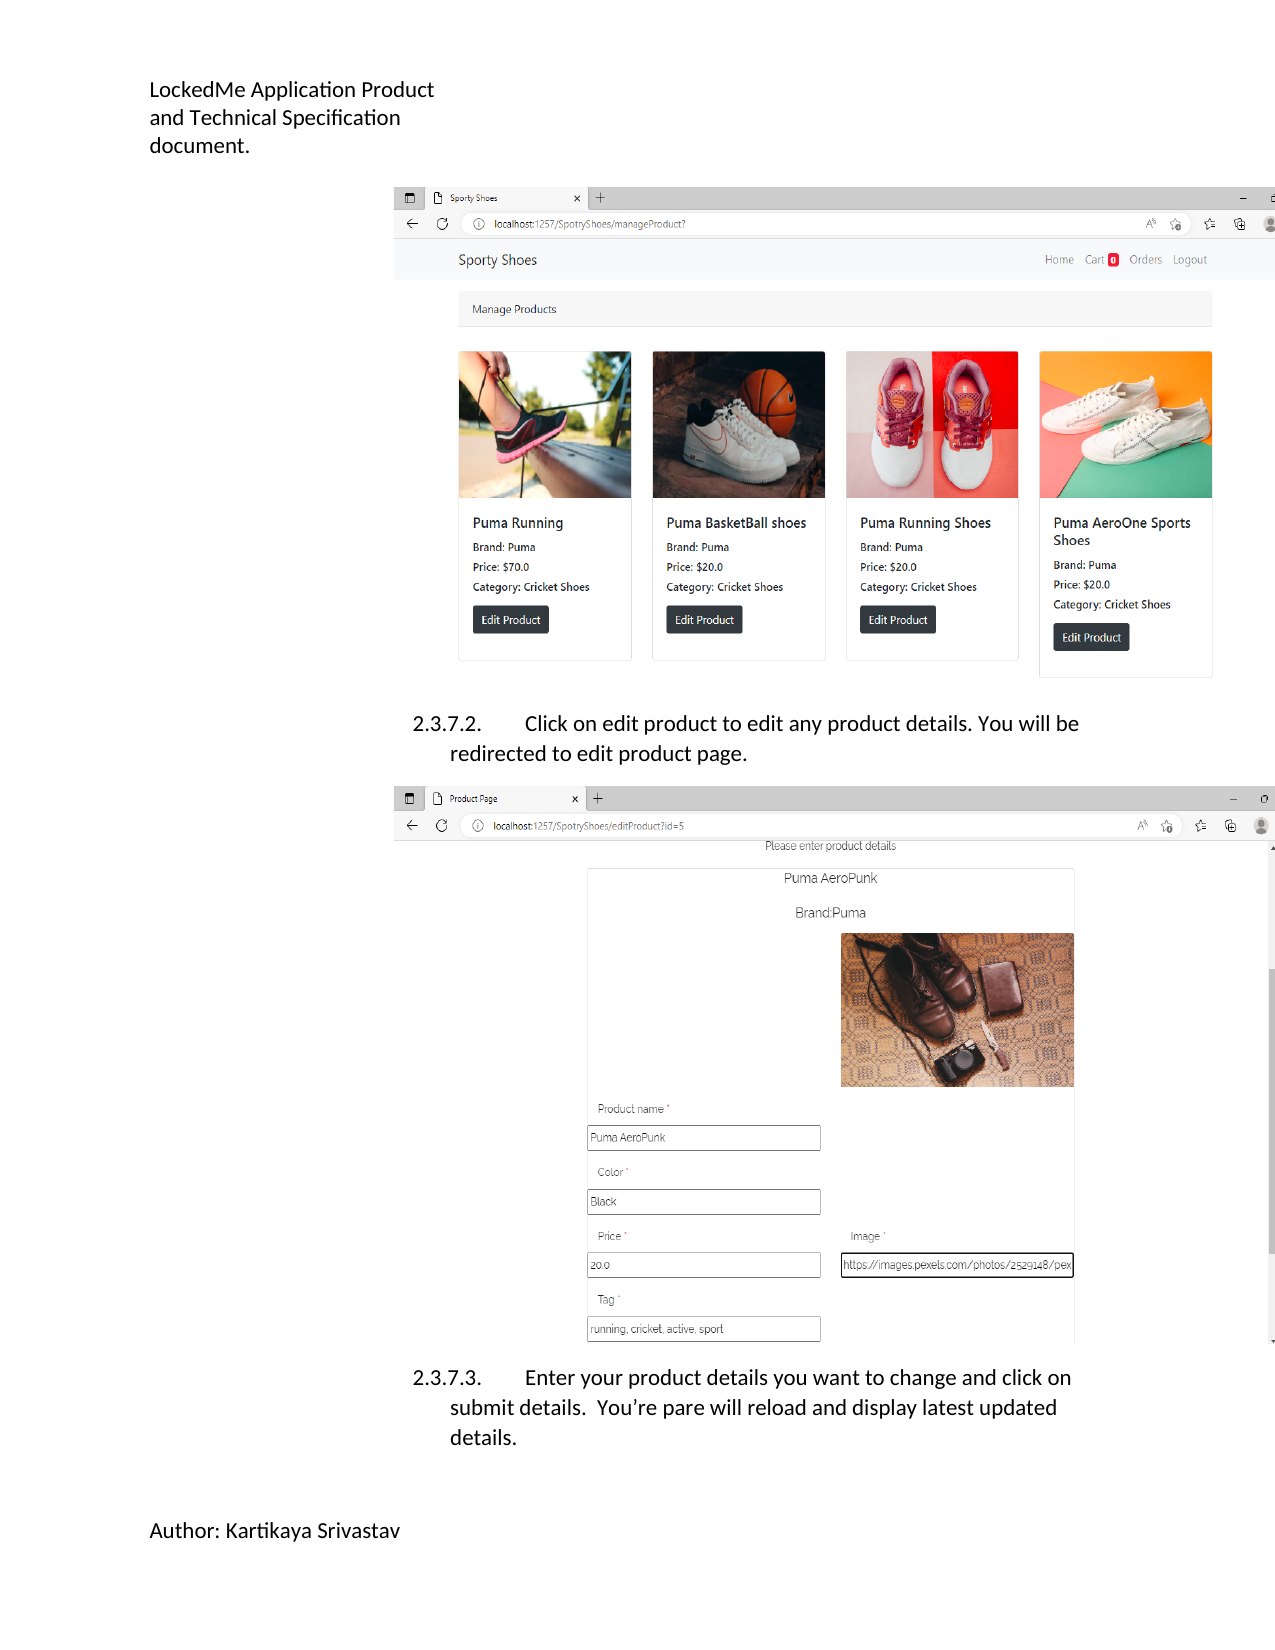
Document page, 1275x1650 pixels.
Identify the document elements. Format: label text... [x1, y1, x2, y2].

list Enter your product details you want to change and click on submit details. You’re pare will reload and display latest updated details. [412, 1363, 1125, 1451]
list Click on edit product to edit any product details. You will be redirected to edit product page. [412, 709, 1125, 767]
